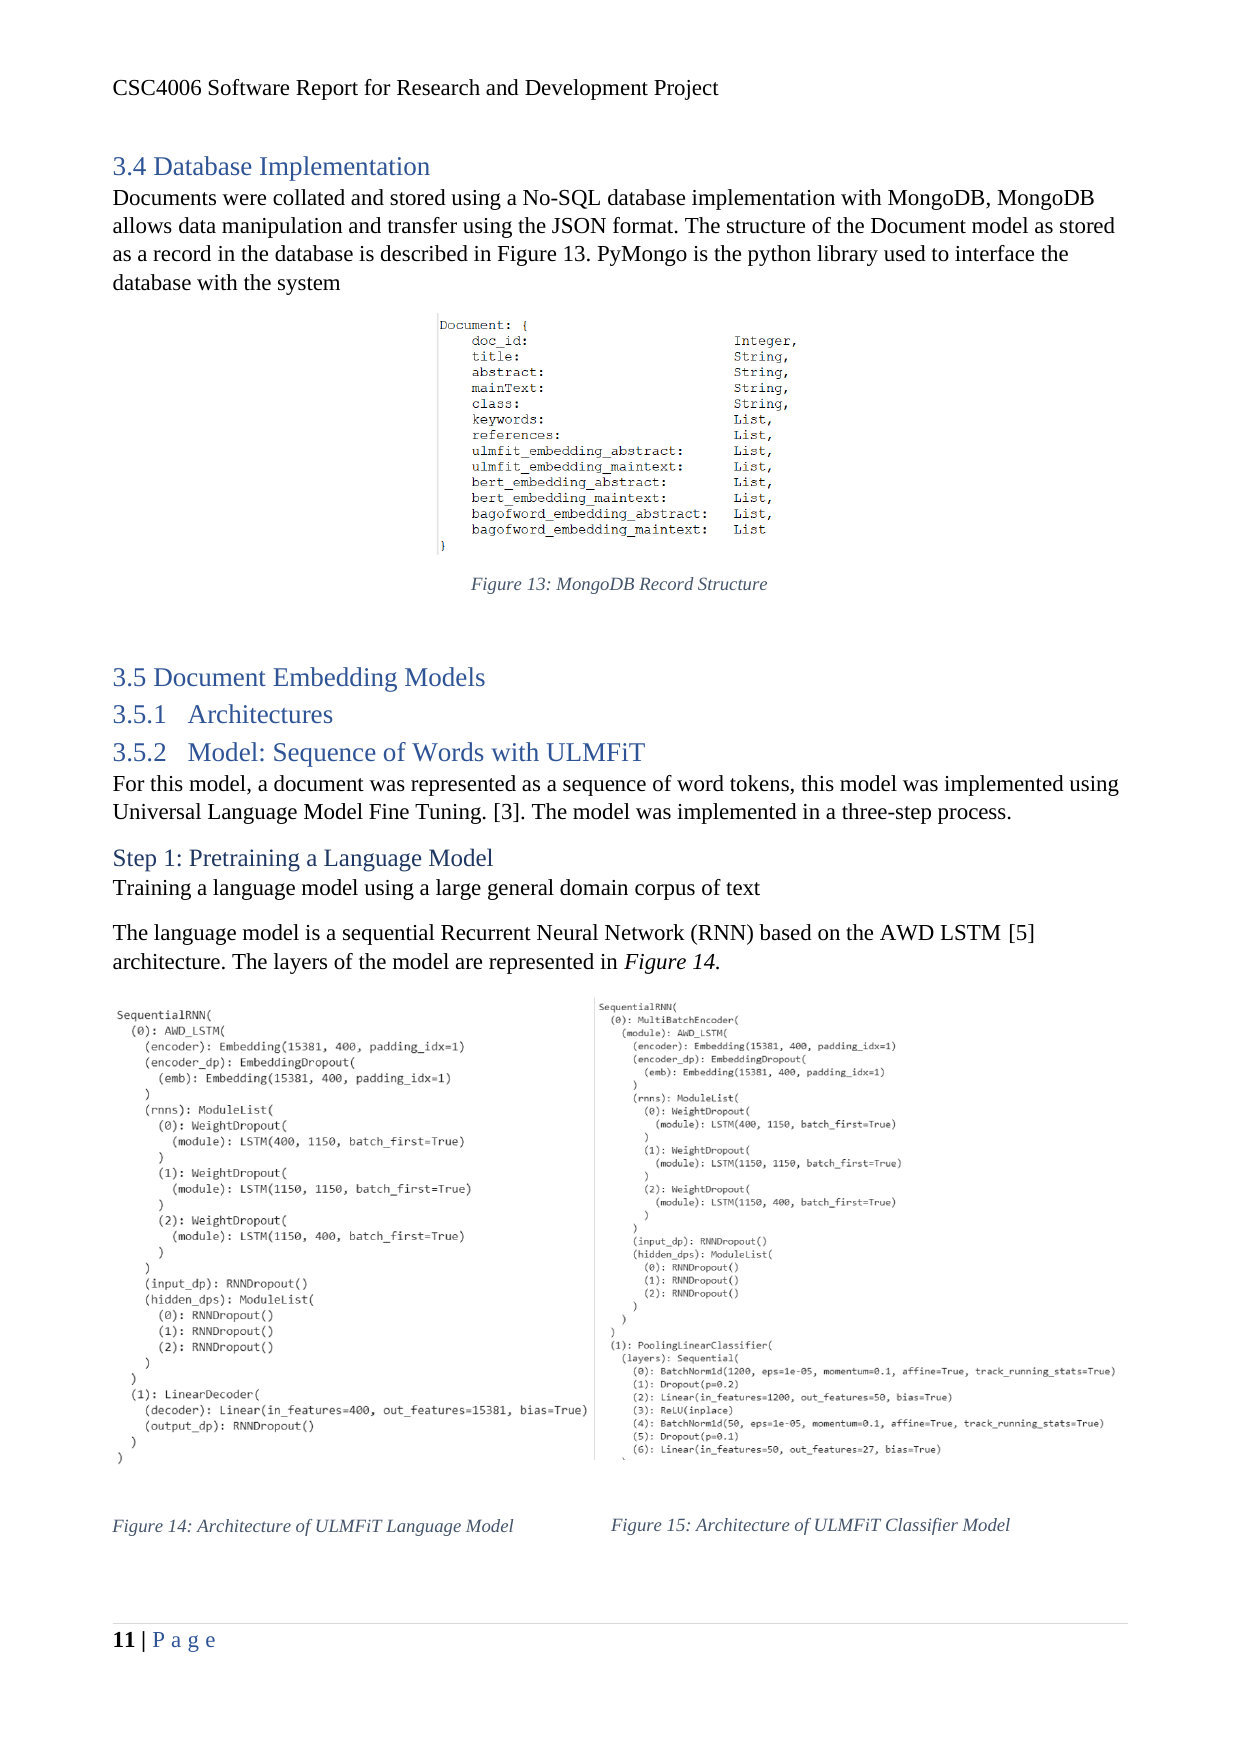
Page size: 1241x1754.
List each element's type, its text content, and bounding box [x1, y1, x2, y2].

subtitle Architectures [112, 698, 1128, 729]
text For this model, a document was represented as a sequence of word tokens, this model was implemented using Universal Language Model Fine Tuning.. The model was implemented in a three-step process. [112, 769, 1128, 824]
text Training a language model using a large general domain corpus of text [112, 874, 1128, 901]
text Figure 13: MongoDB Record Structure [112, 573, 1128, 595]
picture [110, 1006, 591, 1469]
subtitle Document Embedding Models [112, 661, 1128, 692]
picture [436, 313, 804, 555]
picture [594, 997, 1123, 1460]
subtitle Step 1: Pretraining a Language Model [112, 843, 1128, 872]
subtitle Model: Sequence of Words with ULMFiT [112, 736, 1128, 767]
text Documents were collated and stored using a No-SQL database implementation with MongoDB, MongoDB allows data manipulation and transfer using the JSON format. The structure of the Document model as stored as a record in the database is described in Figure 13. PyMongo is the python library used to interface the database with the system [112, 183, 1128, 295]
text The language model is a sequential Recurrent Neural Network (RNN) based on the AWD LSTM architecture. The layers of the model are represented in Figure 14. [112, 919, 1128, 974]
subtitle Database Implementation [112, 150, 1128, 181]
text Figure 15: Architecture of ULMFiT Classifier Model [592, 1514, 1128, 1536]
